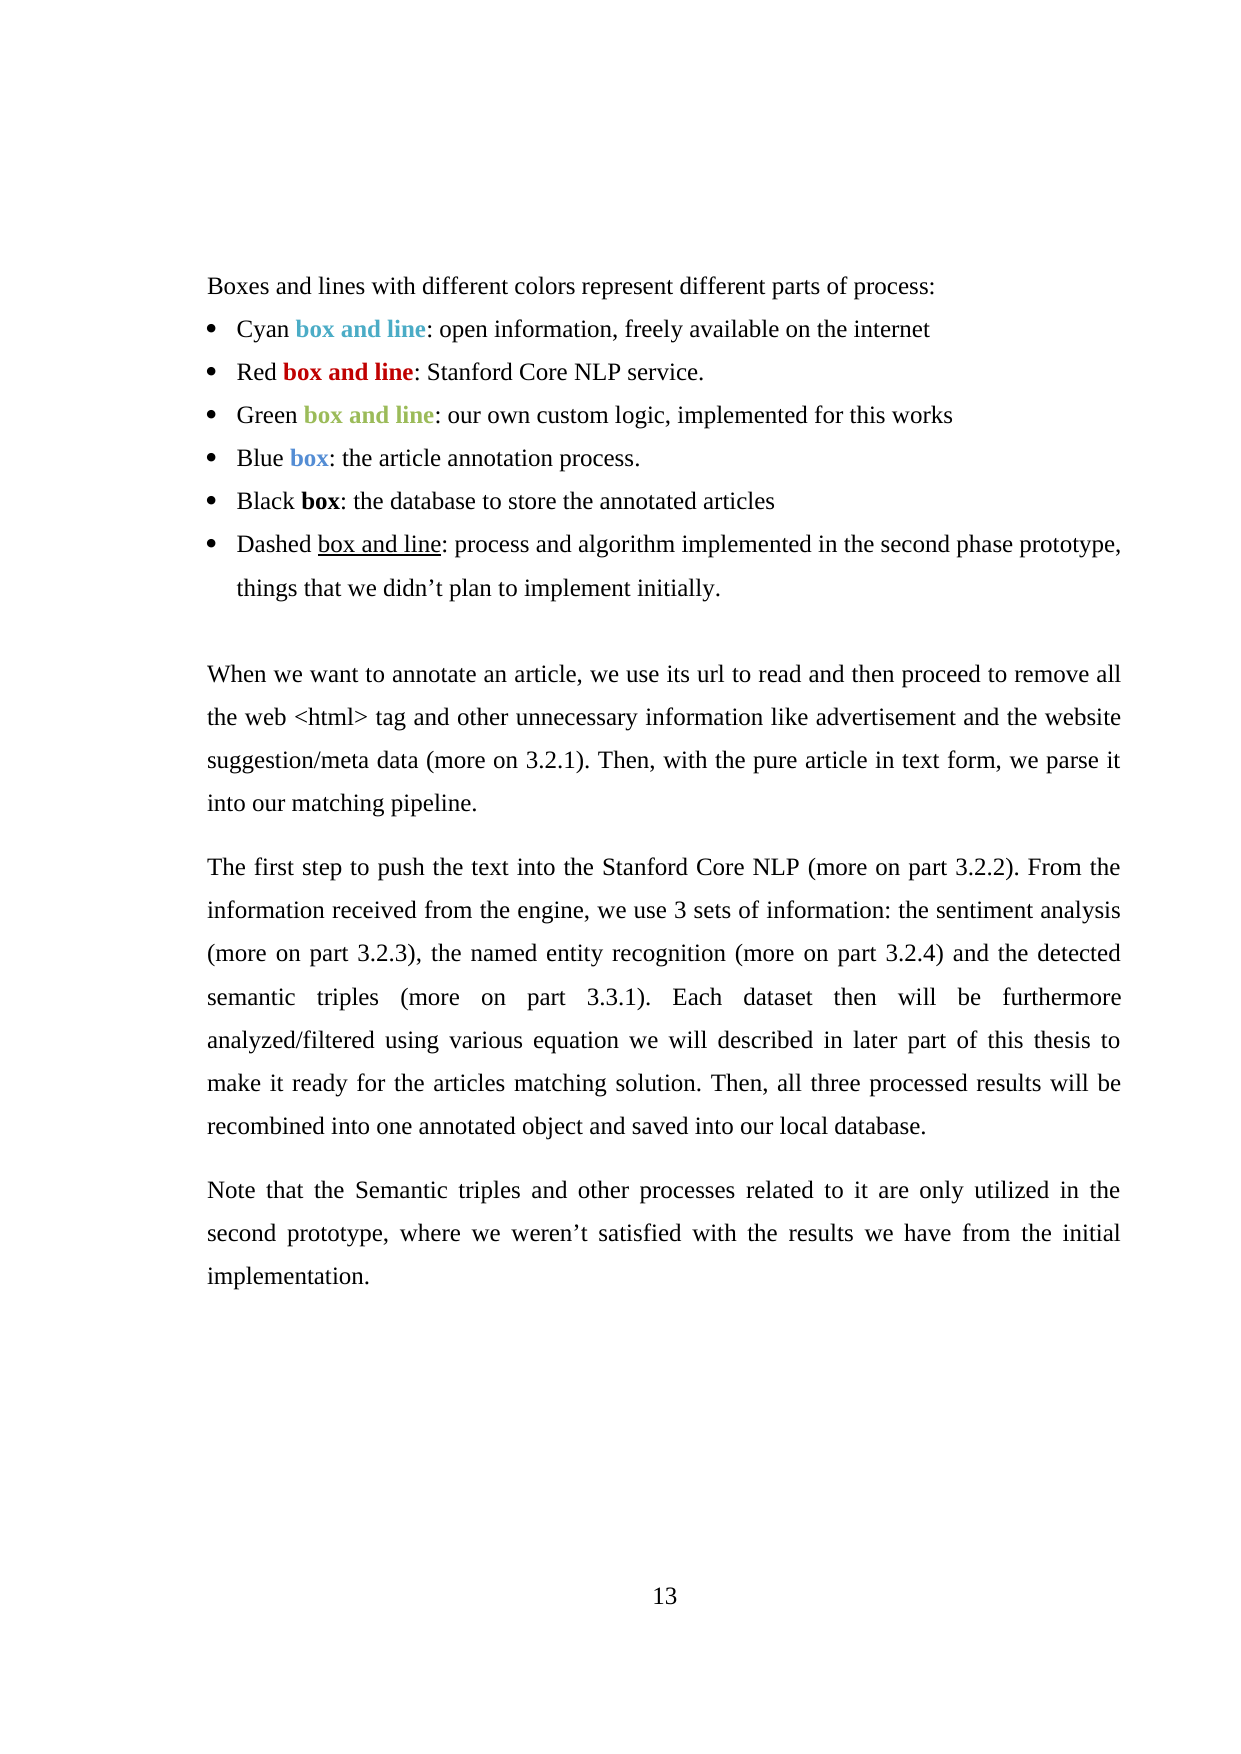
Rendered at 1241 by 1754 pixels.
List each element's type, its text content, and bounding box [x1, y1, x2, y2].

text Note that the Semantic triples and other processes related to it are only utilized in the second prototype, where we weren’t satisfied with the results we have from the initial implementation. [207, 1175, 1122, 1290]
list Dashed box and line: process and algorithm implemented in the second phase prototype, things that we didn’t plan to implement initially. [207, 529, 1122, 601]
list Boxes and lines with different colors represent different parts of process: [207, 271, 1122, 299]
text The first step to push the text into the Stanford Core NLP (more on part 3.2.2). From the information received from the engine, we use 3 sets of information: the sentiment analysis (more on part 3.2.3), the named entity recognition (more on part 3.2.4) and the detected semantic triples (more on part 3.3.1). Each dataset then will be furthermore analyzed/filtered using various equation we will described in later part of this thesis to make it ready for the articles matching solution. Then, all three processed results will be recombined into one annotated object and saved into our local database. [207, 852, 1122, 1140]
list Green box and line: our own custom logic, implemented for this works [207, 400, 1122, 429]
list Red box and line: Stanford Core NLP service. [207, 357, 1122, 386]
list Cyan box and line: open information, freely available on the internet [207, 314, 1122, 343]
text When we want to annotate an article, we use its url to read and then proceed to remove all the web <html> tag and other unnecessary information like advertisement and the website suggestion/meta data (more on 3.2.1). Then, with the pure article in text form, we parse it into our matching pipeline. [207, 659, 1122, 817]
list Black box: the database to store the annotated articles [207, 486, 1122, 515]
list Blue box: the article annotation process. [207, 443, 1122, 472]
